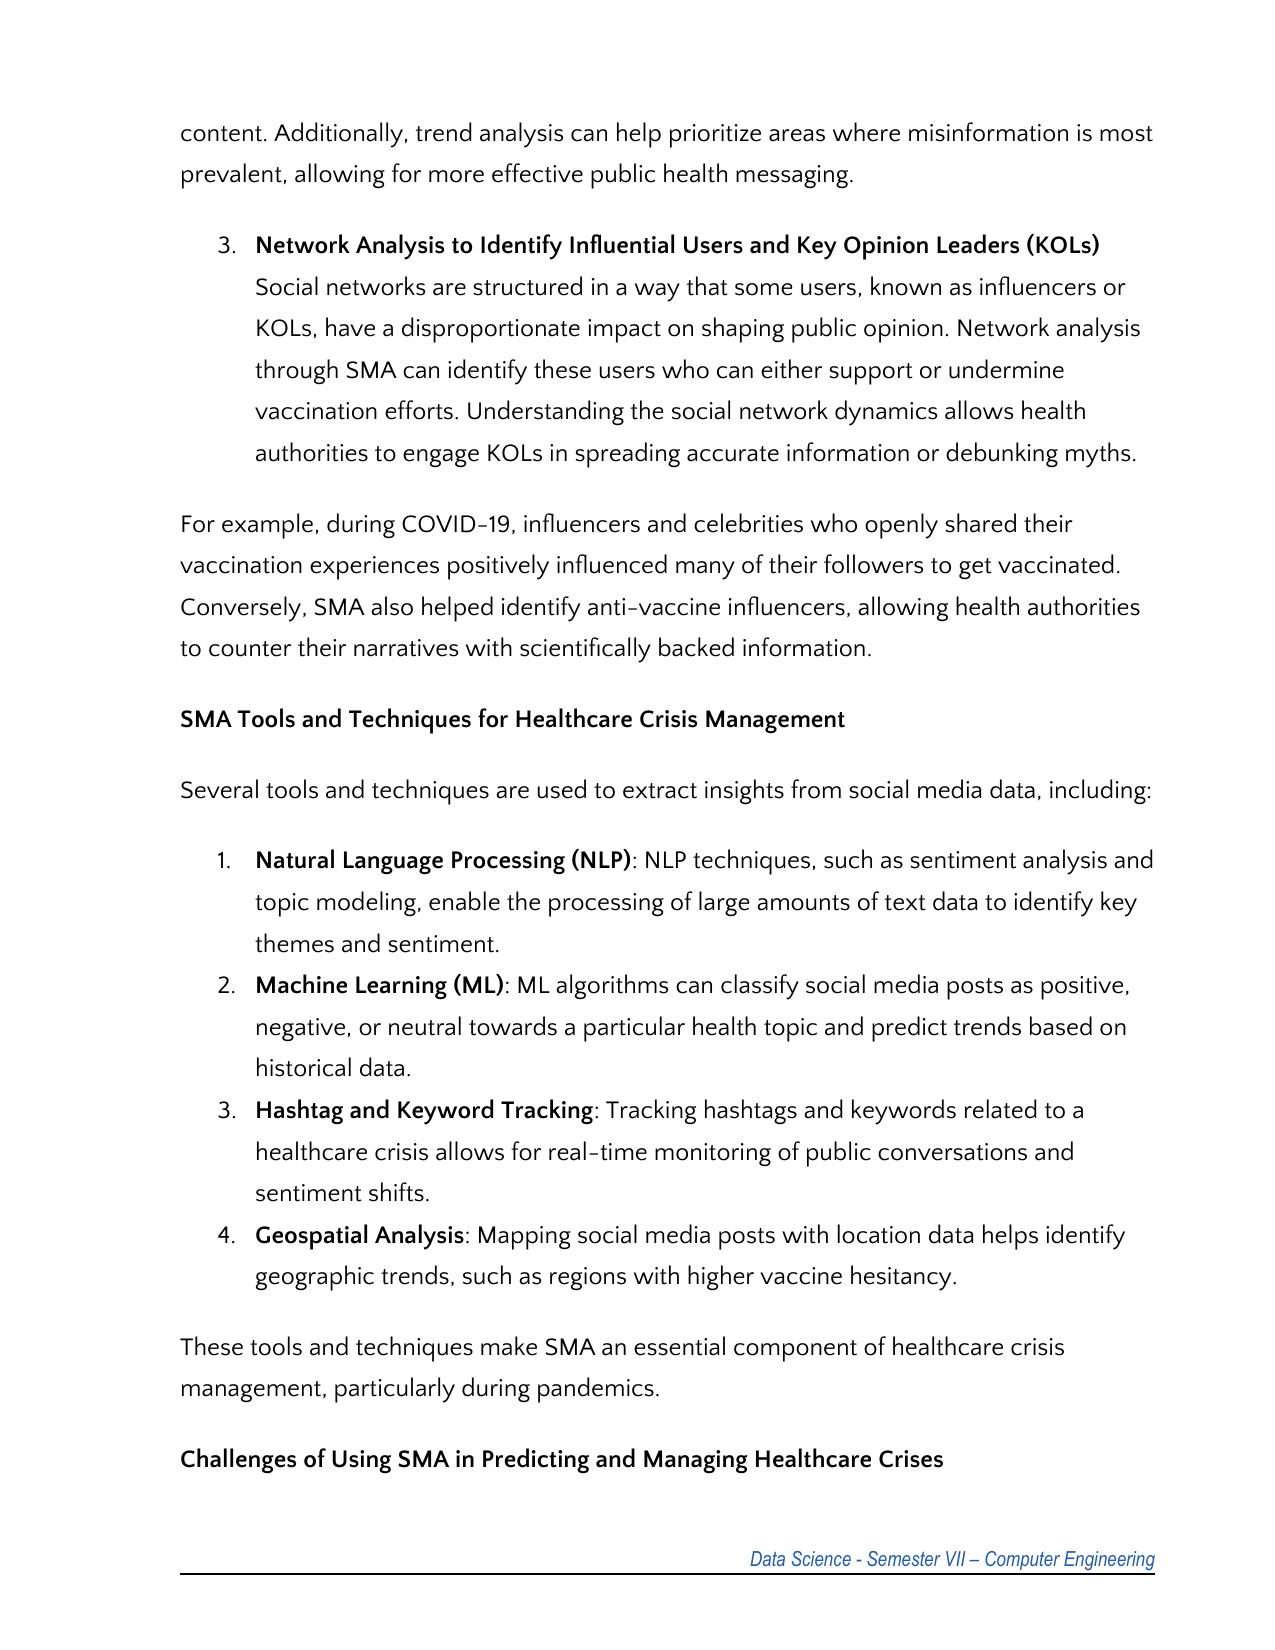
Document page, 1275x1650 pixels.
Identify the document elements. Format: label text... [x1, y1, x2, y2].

list Machine Learning (ML): ML algorithms can classify social media posts as positive, negative, or neutral towards a particular health topic and predict trends based on historical data. [217, 972, 1155, 1083]
text Challenges of Using SMA in Predicting and Managing Healthcare Crises [180, 1446, 1155, 1474]
list Geospatial Analysis: Mapping social media posts with location data helps identify geographic trends, such as regions with higher vaccine hesitancy. [217, 1222, 1155, 1291]
text SMA Tools and Techniques for Healthcare Crisis Management [180, 706, 1155, 734]
list Hashtag and Keyword Tracking: Tracking hashtags and keywords related to a healthcare crisis allows for real-time monitoring of public conversations and sentiment shifts. [217, 1097, 1155, 1208]
text For example, during COVID-19, influencers and celebrities who openly shared their vaccination experiences positively influenced many of their followers to get vaccinated. Conversely, SMA also helped identify anti-vaccine influencers, allowing health authorities to counter their narratives with scientifically backed information. [180, 511, 1155, 663]
list Network Analysis to Identify Influential Users and Key Opinion Leaders (KOLs) Social networks are structured in a way that some users, known as influencers or KOLs, have a disproportionate impact on shaping public opinion. Network analysis through SMA can identify these users who can either support or undermine vaccination efforts. Understanding the social network dynamics allows health authorities to engage KOLs in spreading accurate information or debunking myths. [217, 232, 1155, 468]
text These tools and techniques make SMA an essential component of healthcare crisis management, particularly during pandemics. [180, 1334, 1155, 1403]
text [180, 120, 1155, 189]
text Several tools and techniques are used to extract insights from social media data, including: [180, 777, 1155, 805]
list Natural Language Processing (NLP): NLP techniques, such as sentiment analysis and topic modeling, enable the processing of large amounts of text data to identify key themes and sentiment. [217, 848, 1155, 958]
